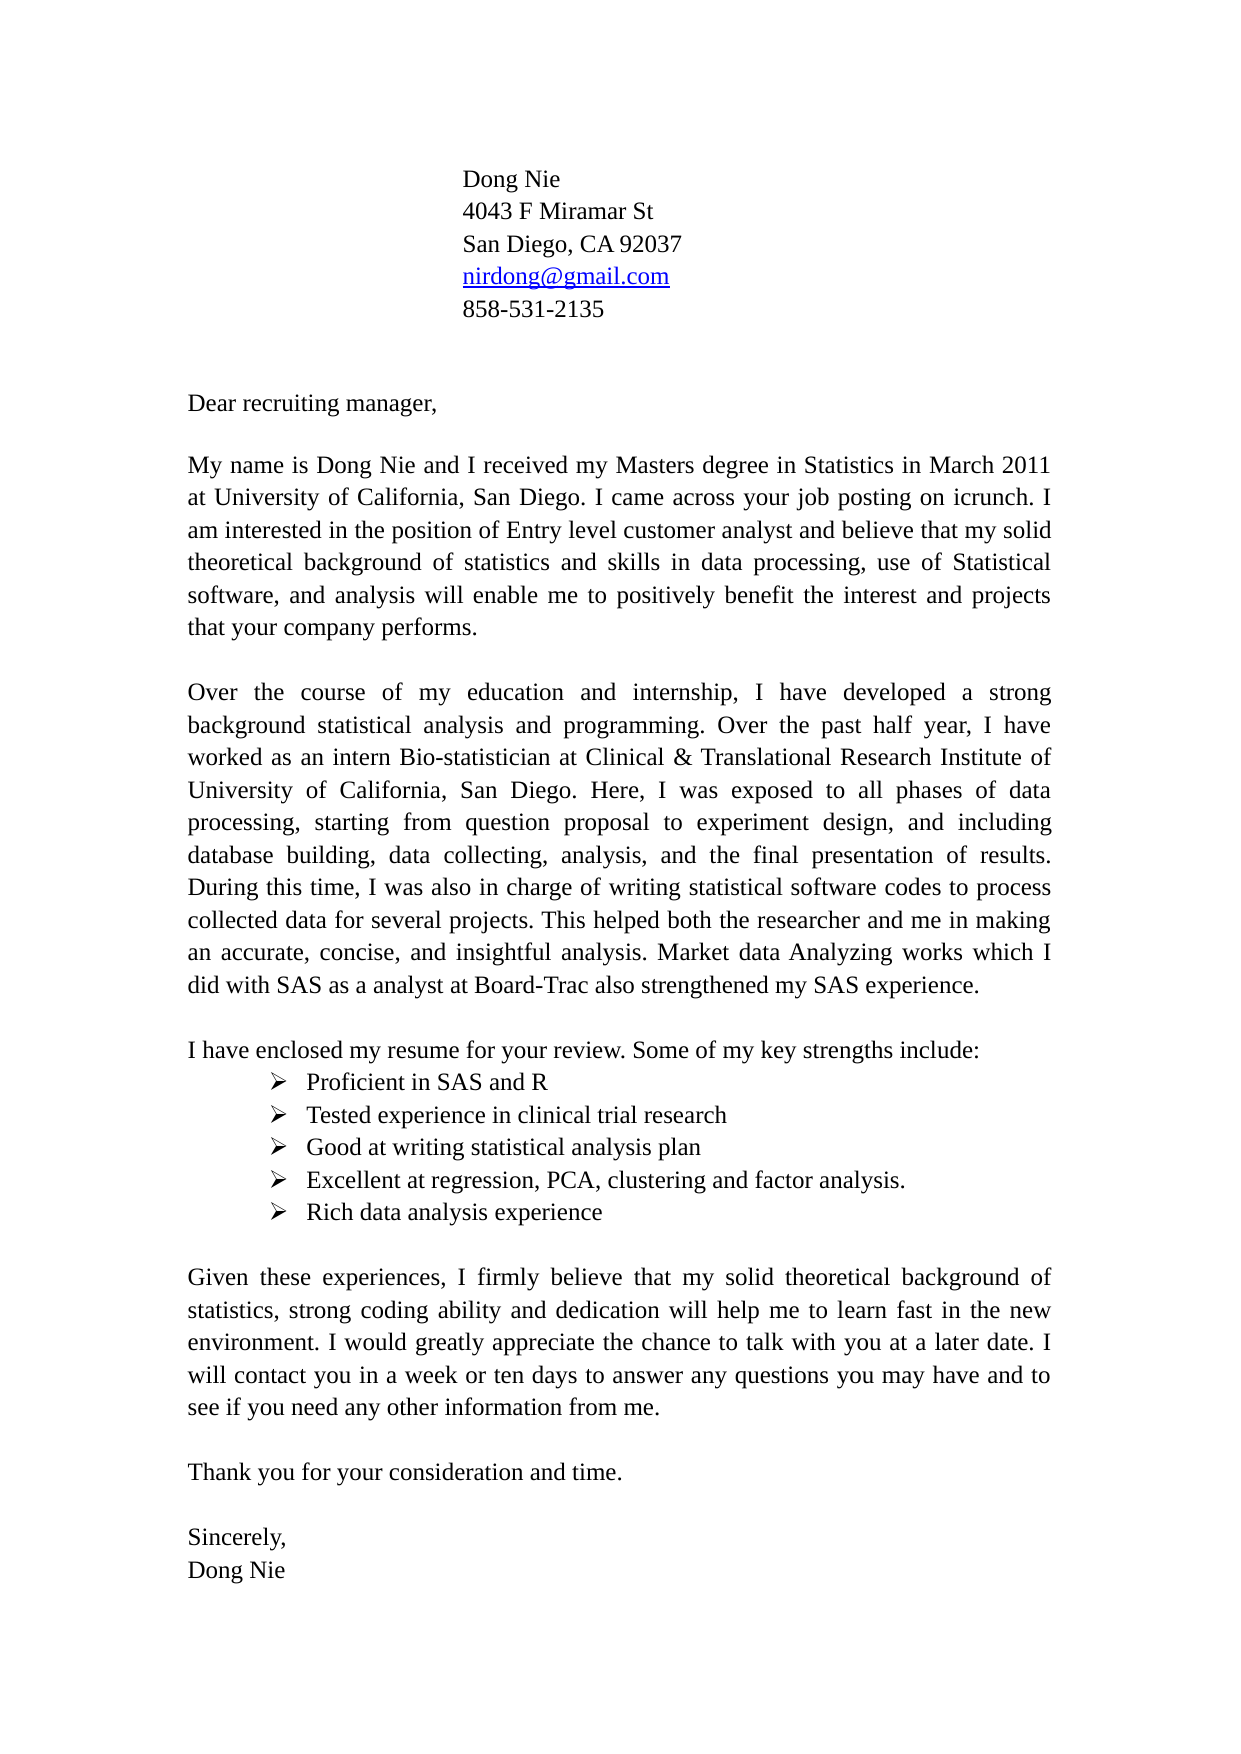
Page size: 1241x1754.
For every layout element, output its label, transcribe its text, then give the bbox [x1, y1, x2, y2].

text 858-531-2135 [187, 292, 1053, 324]
text I have enclosed my resume for your review. Some of my key strengths include: [187, 1033, 1053, 1065]
text 4043 F Miramar St [187, 194, 1053, 227]
text Thank you for your consideration and time. [187, 1455, 1053, 1488]
list Tested experience in clinical trial research [269, 1098, 1053, 1130]
text Dong Nie [187, 1553, 1053, 1585]
list Good at writing statistical analysis plan [269, 1130, 1053, 1163]
list Excellent at regression, PCA, clustering and factor analysis. [269, 1163, 1053, 1195]
list Proficient in SAS and R [269, 1065, 1053, 1098]
text Given these experiences, I firmly believe that my solid theoretical background of statistics, strong coding ability and dedication will help me to learn fast in the new environment. I would greatly appreciate the chance to talk with you at a later date. I will contact you in a week or ten days to answer any questions you may have and to see if you need any other information from me. [187, 1260, 1053, 1423]
text My name is Dong Nie and I received my Masters degree in Statistics in March 2011 at University of California, San Diego. I came across your job posting on icrunch. I am interested in the position of Entry level customer analyst and believe that my solid theoretical background of statistics and skills in data processing, use of Statistical software, and analysis will enable me to positively benefit the interest and projects that your company performs. [187, 448, 1053, 643]
list Rich data analysis experience [269, 1195, 1053, 1228]
text San Diego, CA 92037 [187, 227, 1053, 259]
text Dong Nie [187, 162, 1053, 194]
text Sincerely, [187, 1520, 1053, 1553]
subtitle Dear recruiting manager, [187, 386, 1053, 419]
text Over the course of my education and internship, I have developed a strong background statistical analysis and programming. Over the past half year, I have worked as an intern Bio-statistician at Clinical & Translational Research Institute of University of California, San Diego. Here, I was exposed to all phases of data processing, starting from question proposal to experiment design, and including database building, data collecting, analysis, and the final presentation of results. During this time, I was also in charge of writing statistical software codes to process collected data for several projects. This helped both the researcher and me in making an accurate, concise, and insightful analysis. Market data Analyzing works which I did with SAS as a analyst at Board-Trac also strengthened my SAS experience. [187, 675, 1053, 1000]
text nirdong@gmail.com [187, 259, 1053, 292]
